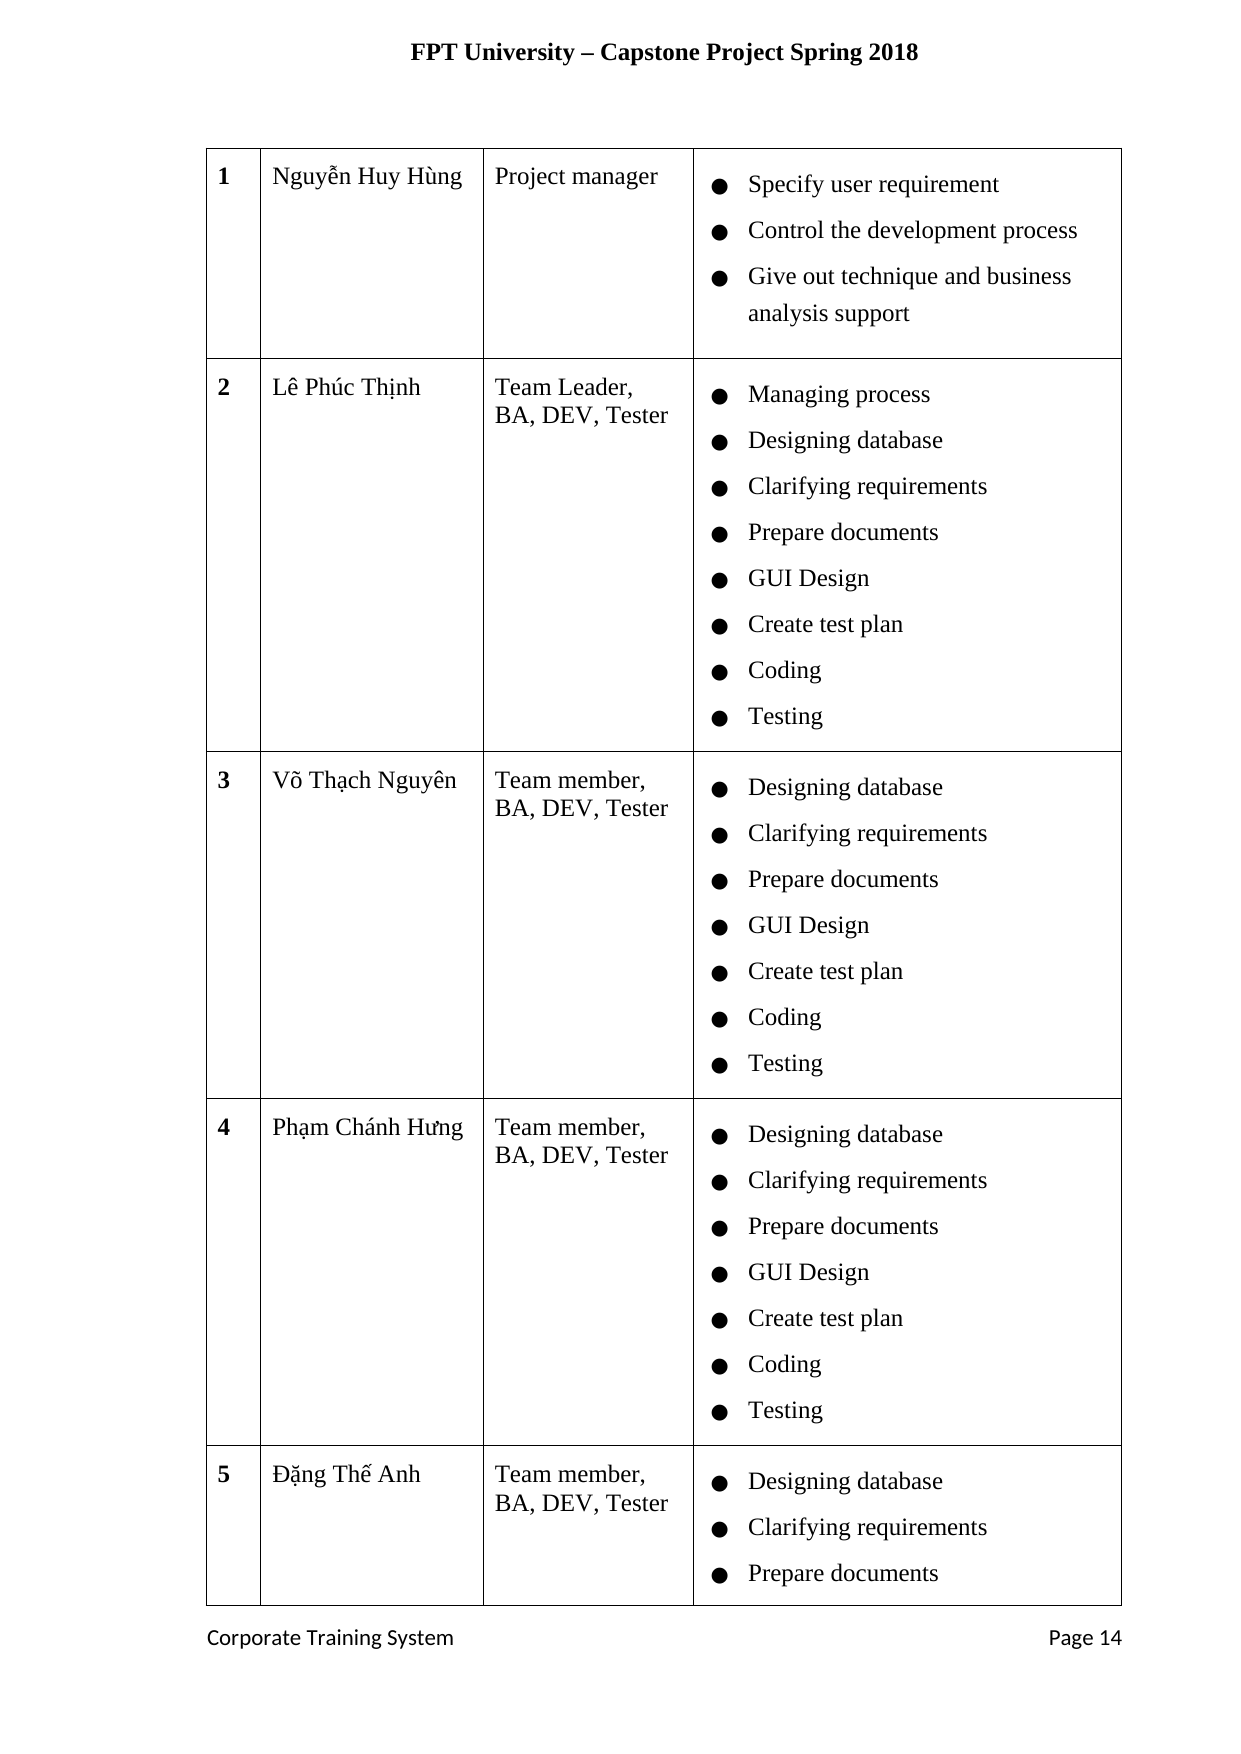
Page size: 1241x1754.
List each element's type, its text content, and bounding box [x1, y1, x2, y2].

table_cell 1 [207, 149, 260, 358]
table_cell Designing database Clarifying requirements Prepare documents GUI Design Create test plan Coding Testing [694, 752, 1121, 1098]
table_cell Designing database Clarifying requirements Prepare documents GUI Design Create test plan Coding Testing [694, 1099, 1121, 1445]
table_cell Team Leader, BA, DEV, Tester [484, 359, 693, 751]
table_cell Lê Phúc Thịnh [261, 359, 483, 751]
table_cell 3 [207, 752, 260, 1098]
table_cell Specify user requirement Control the development process Give out technique and business analysis support [694, 149, 1121, 358]
table_cell 4 [207, 1099, 260, 1445]
table_cell 2 [207, 359, 260, 751]
table_cell 5 [207, 1446, 260, 1605]
table_cell Project manager [484, 149, 693, 358]
table_cell Phạm Chánh Hưng [261, 1099, 483, 1445]
table_cell Team member, BA, DEV, Tester [484, 1099, 693, 1445]
table_cell Designing database Clarifying requirements Prepare documents GUI Design Create test plan Coding Testing [694, 1446, 1121, 1605]
table_cell Team member, BA, DEV, Tester [484, 752, 693, 1098]
table_cell Đặng Thế Anh [261, 1446, 483, 1605]
table_cell Võ Thạch Nguyên [261, 752, 483, 1098]
table_cell Nguyễn Huy Hùng [261, 149, 483, 358]
table_cell Team member, BA, DEV, Tester [484, 1446, 693, 1605]
table_cell Managing process Designing database Clarifying requirements Prepare documents GUI Design Create test plan Coding Testing [694, 359, 1121, 751]
